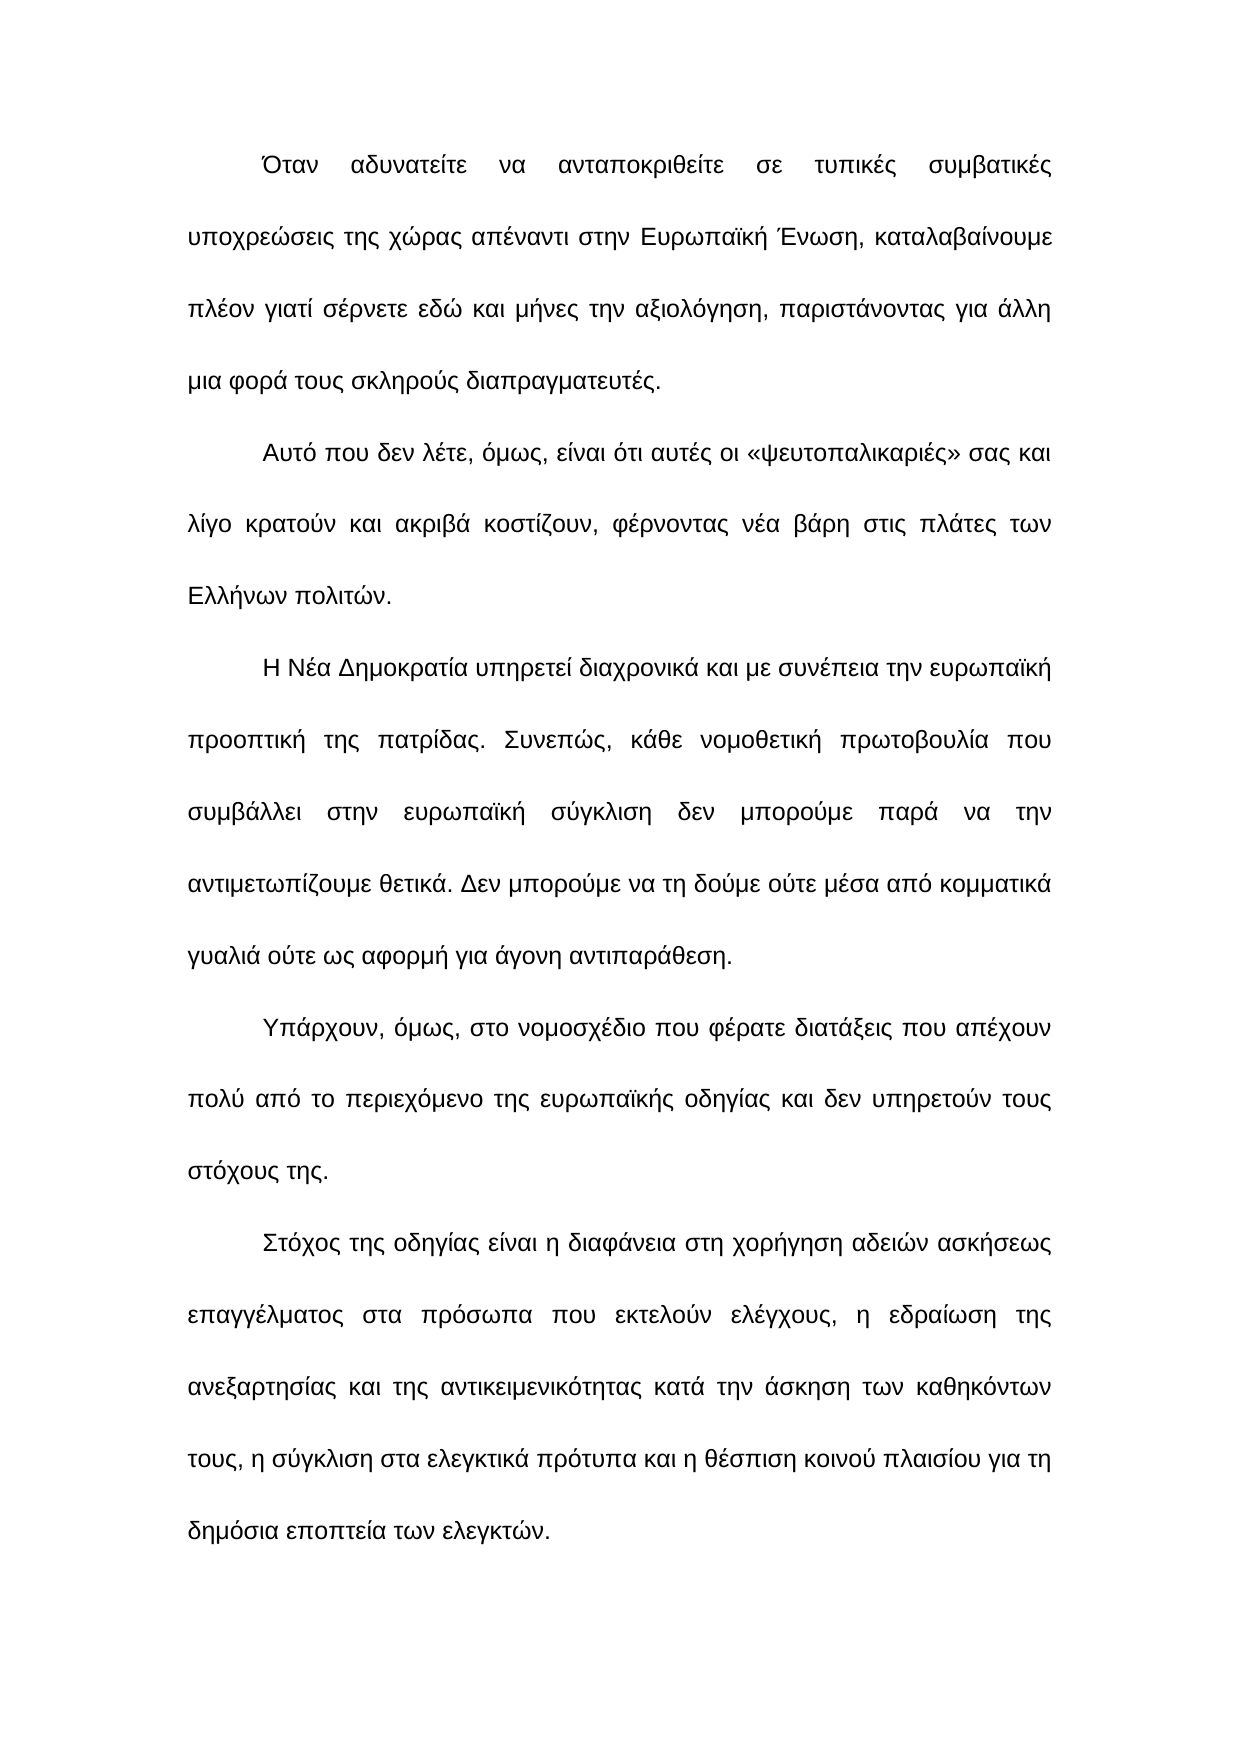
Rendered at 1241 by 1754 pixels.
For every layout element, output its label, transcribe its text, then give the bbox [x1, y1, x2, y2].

text Υπάρχουν, όμως, στο νομοσχέδιο που φέρατε διατάξεις που απέχουν πολύ από το περιεχόμενο της ευρωπαϊκής οδηγίας και δεν υπηρετούν τους στόχους της. [187, 1012, 1053, 1185]
text Αυτό που δεν λέτε, όμως, είναι ότι αυτές οι «ψευτοπαλικαριές» σας και λίγο κρατούν και ακριβά κοστίζουν, φέρνοντας νέα βάρη στις πλάτες των Ελλήνων πολιτών. [187, 437, 1053, 610]
text Όταν αδυνατείτε να ανταποκριθείτε σε τυπικές συμβατικές υποχρεώσεις της χώρας απέναντι στην Ευρωπαϊκή Ένωση, καταλαβαίνουμε πλέον γιατί σέρνετε εδώ και μήνες την αξιολόγηση, παριστάνοντας για άλλη μια φορά τους σκληρούς διαπραγματευτές. [187, 150, 1053, 394]
text Η Νέα Δημοκρατία υπηρετεί διαχρονικά και με συνέπεια την ευρωπαϊκή προοπτική της πατρίδας. Συνεπώς, κάθε νομοθετική πρωτοβουλία που συμβάλλει στην ευρωπαϊκή σύγκλιση δεν μπορούμε παρά να την αντιμετωπίζουμε θετικά. Δεν μπορούμε να τη δούμε ούτε μέσα από κομματικά γυαλιά ούτε ως αφορμή για άγονη αντιπαράθεση. [187, 653, 1053, 969]
text Στόχος της οδηγίας είναι η διαφάνεια στη χορήγηση αδειών ασκήσεως επαγγέλματος στα πρόσωπα που εκτελούν ελέγχους, η εδραίωση της ανεξαρτησίας και της αντικειμενικότητας κατά την άσκηση των καθηκόντων τους, η σύγκλιση στα ελεγκτικά πρότυπα και η θέσπιση κοινού πλαισίου για τη δημόσια εποπτεία των ελεγκτών. [187, 1228, 1053, 1544]
